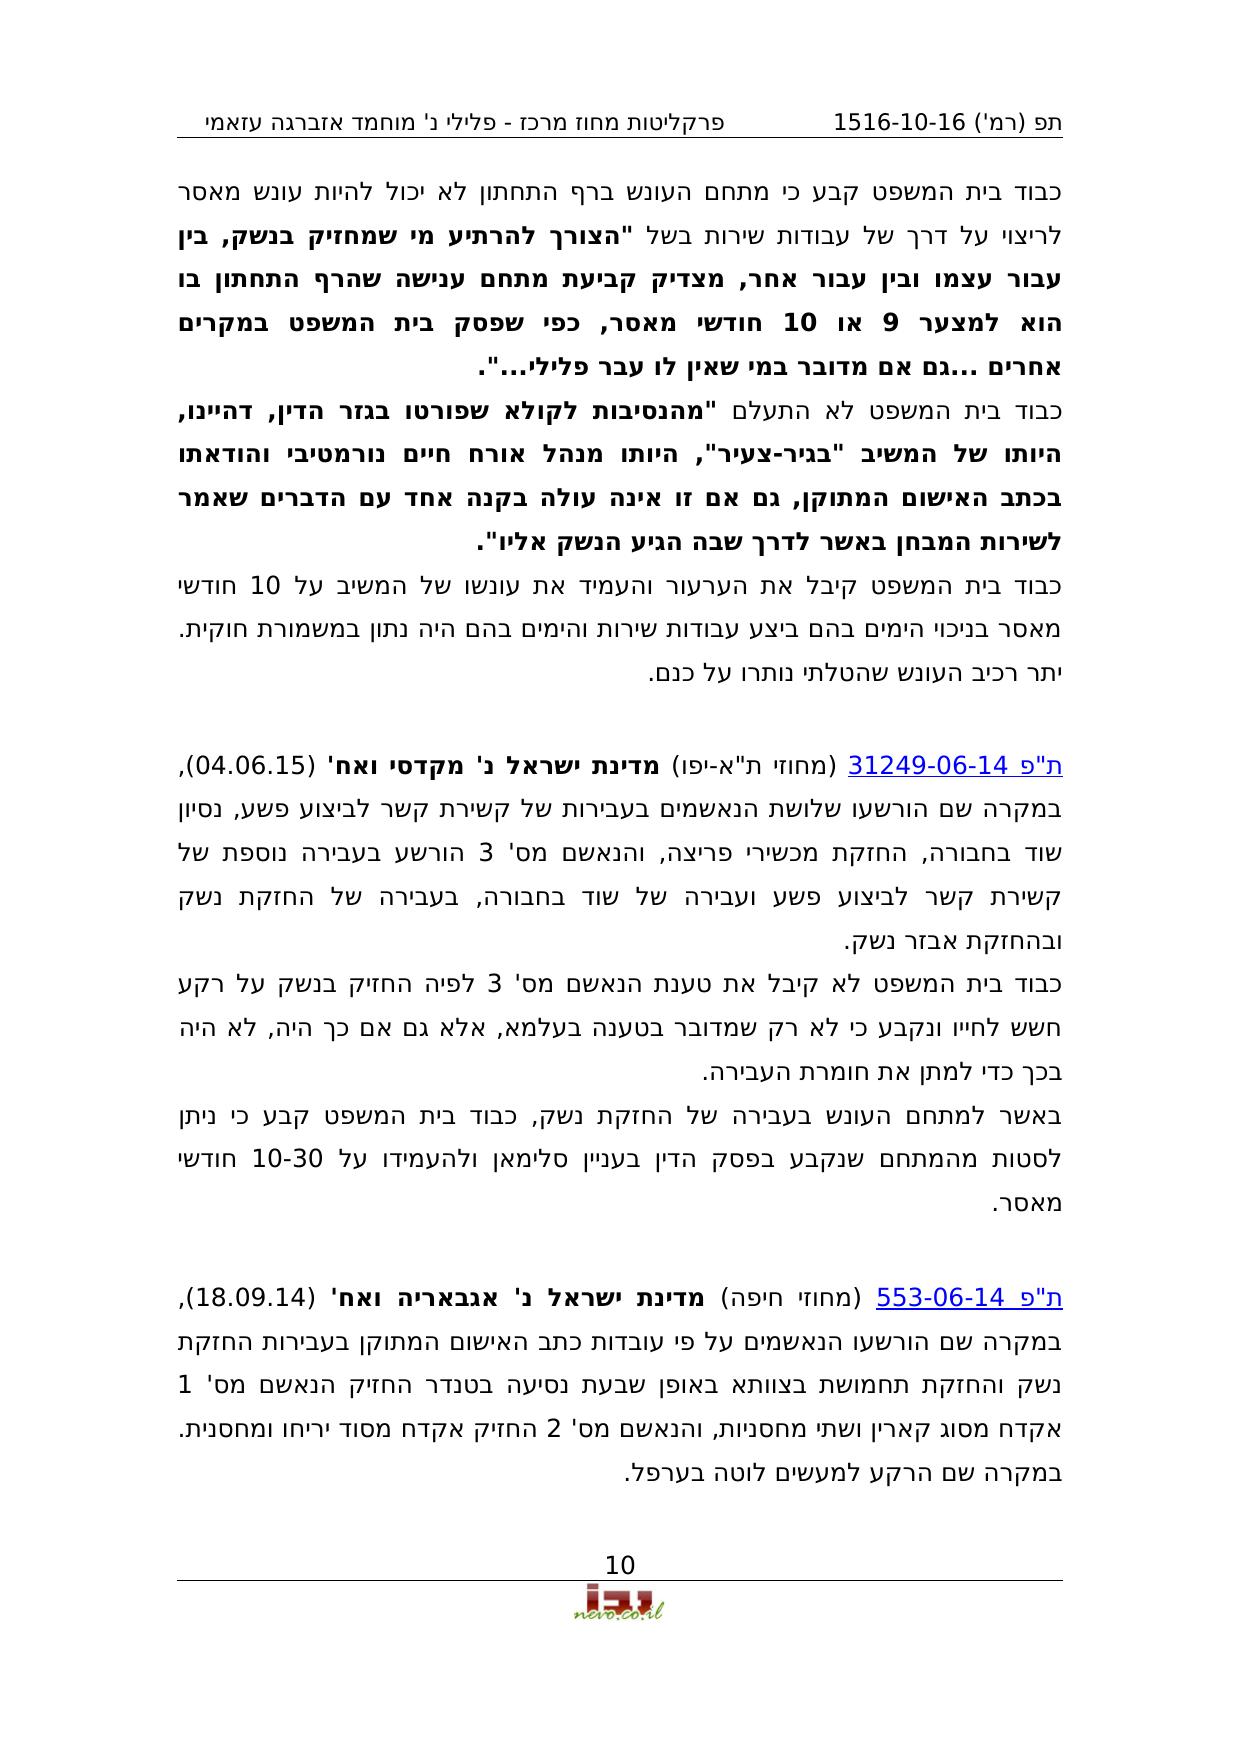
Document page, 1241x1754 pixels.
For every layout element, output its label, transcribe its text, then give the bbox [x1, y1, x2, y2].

text ת"פ 553-06-14 (מחוזי חיפה) מדינת ישראל נ' אגבאריה ואח' (18.09.14), במקרה שם הורשעו הנאשמים על פי עובדות כתב האישום המתוקן בעבירות החזקת נשק והחזקת תחמושת בצוותא באופן שבעת נסיעה בטנדר החזיק הנאשם מס' 1 אקדח מסוג קארין ושתי מחסניות, והנאשם מס' 2 החזיק אקדח מסוד יריחו ומחסנית. במקרה שם הרקע למעשים לוטה בערפל. [177, 1283, 1063, 1487]
text כבוד בית המשפט קבע כי מתחם העונש ברף התחתון לא יכול להיות עונש מאסר לריצוי על דרך של עבודות שירות בשל "הצורך להרתיע מי שמחזיק בנשק, בין עבור עצמו ובין עבור אחר, מצדיק קביעת מתחם ענישה שהרף התחתון בו הוא למצער 9 או 10 חודשי מאסר, כפי שפסק בית המשפט במקרים אחרים ...גם אם מדובר במי שאין לו עבר פלילי...". [177, 177, 1063, 381]
text כבוד בית המשפט לא קיבל את טענת הנאשם מס' 3 לפיה החזיק בנשק על רקע חשש לחייו ונקבע כי לא רק שמדובר בטענה בעלמא, אלא גם אם כך היה, לא היה בכך כדי למתן את חומרת העבירה. [177, 969, 1063, 1086]
text כבוד בית המשפט קיבל את הערעור והעמיד את עונשו של המשיב על 10 חודשי מאסר בניכוי הימים בהם ביצע עבודות שירות והימים בהם היה נתון במשמורת חוקית. יתר רכיב העונש שהטלתי נותרו על כנם. [177, 571, 1063, 688]
picture [574, 1583, 666, 1621]
text כבוד בית המשפט לא התעלם "מהנסיבות לקולא שפורטו בגזר הדין, דהיינו, היותו של המשיב "בגיר-צעיר", היותו מנהל אורח חיים נורמטיבי והודאתו בכתב האישום המתוקן, גם אם זו אינה עולה בקנה אחד עם הדברים שאמר לשירות המבחן באשר לדרך שבה הגיע הנשק אליו". [177, 396, 1063, 556]
text ת"פ 31249-06-14 (מחוזי ת"א-יפו) מדינת ישראל נ' מקדסי ואח' (04.06.15), במקרה שם הורשעו שלושת הנאשמים בעבירות של קשירת קשר לביצוע פשע, נסיון שוד בחבורה, החזקת מכשירי פריצה, והנאשם מס' 3 הורשע בעבירה נוספת של קשירת קשר לביצוע פשע ועבירה של שוד בחבורה, בעבירה של החזקת נשק ובהחזקת אבזר נשק. [177, 751, 1063, 955]
text באשר למתחם העונש בעבירה של החזקת נשק, כבוד בית המשפט קבע כי ניתן לסטות מהמתחם שנקבע בפסק הדין בעניין סלימאן ולהעמידו על 10-30 חודשי מאסר. [177, 1101, 1063, 1217]
